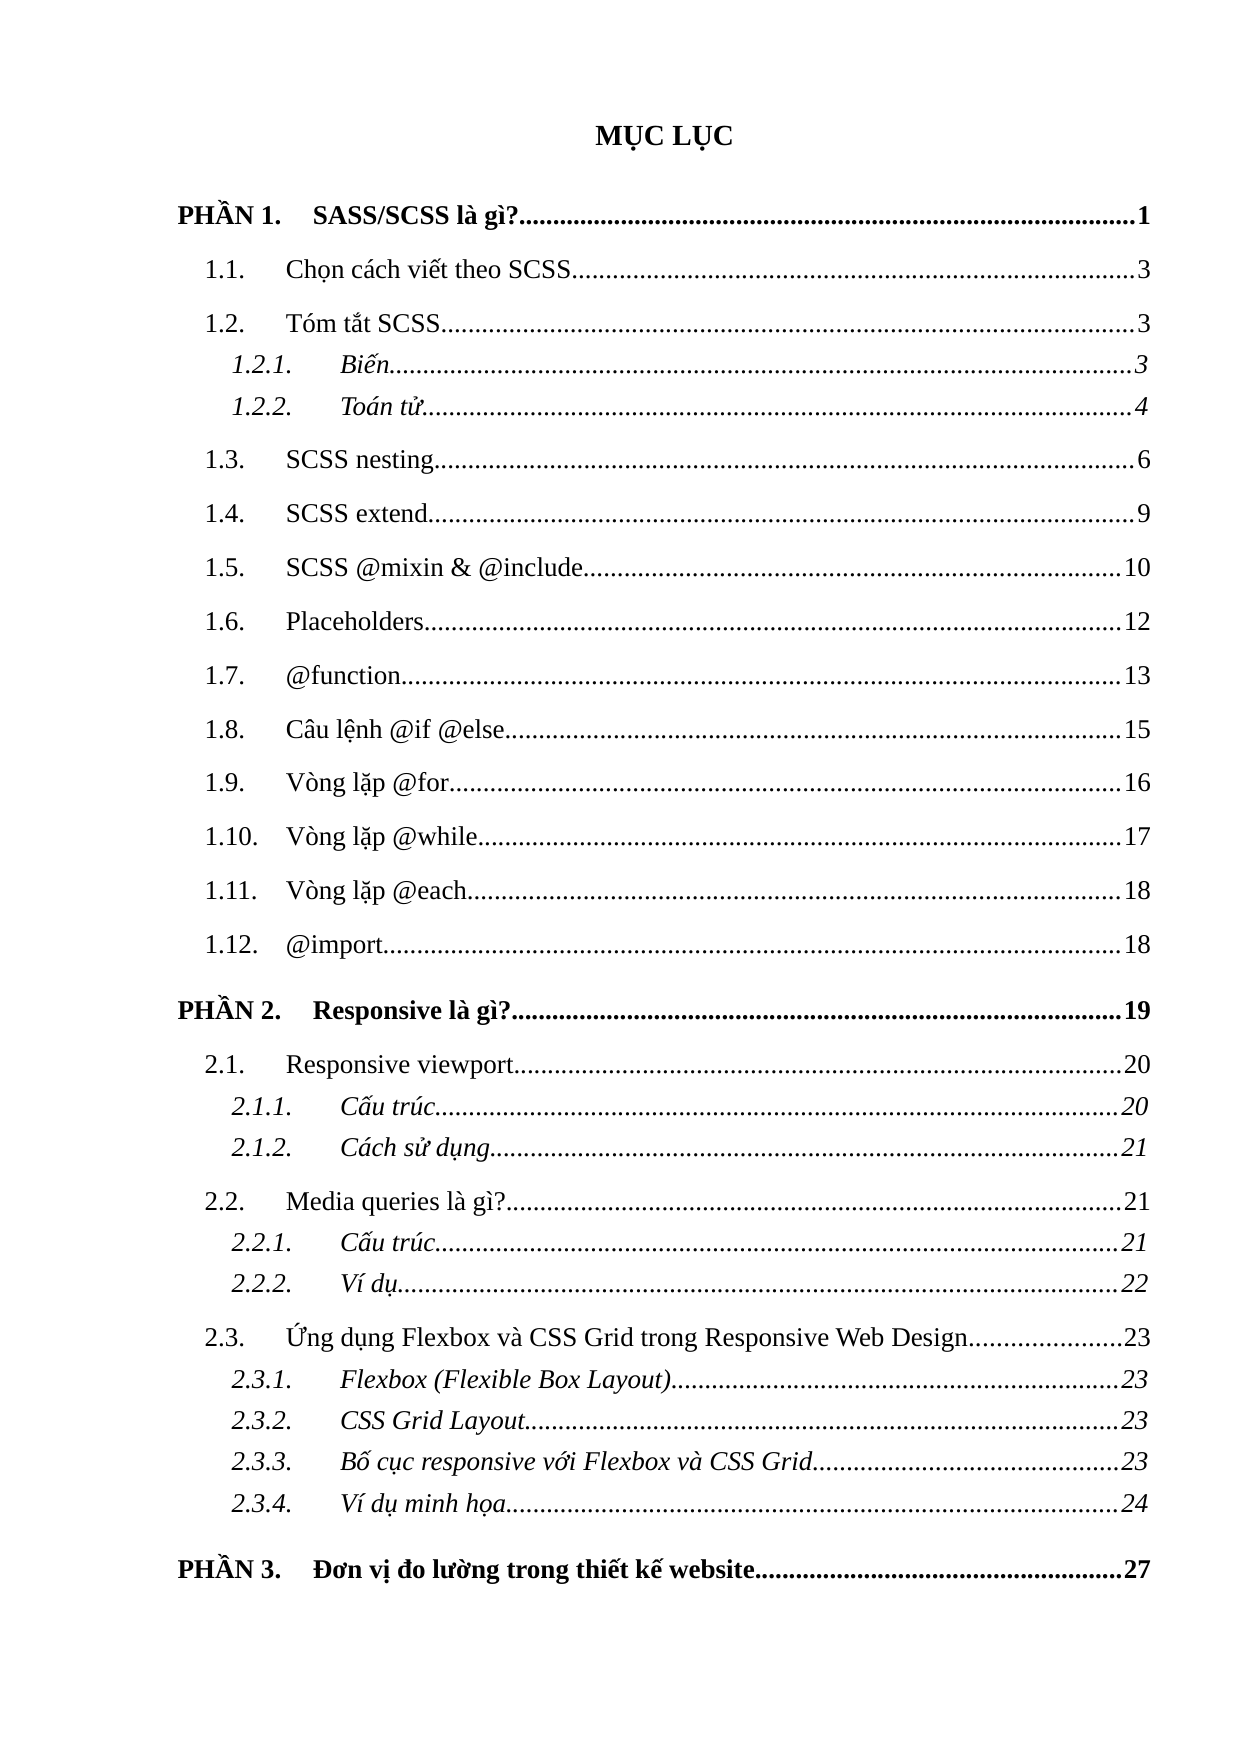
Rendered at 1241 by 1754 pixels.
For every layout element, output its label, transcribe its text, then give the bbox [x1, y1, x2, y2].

text 1.1. Chọn cách viết theo SCSS 3 [204, 253, 1152, 284]
text 2.2.1. Cấu trúc 21 [231, 1226, 1152, 1257]
text 1.11. Vòng lặp @each 18 [204, 874, 1152, 905]
text 1.8. Câu lệnh @if @else 15 [204, 713, 1152, 744]
text 1.7. @function 13 [204, 659, 1152, 690]
text 1.2. Tóm tắt SCSS 3 [204, 307, 1152, 338]
text PHẦN 1. SASS/SCSS là gì? 1 [177, 199, 1152, 230]
text 1.10. Vòng lặp @while 17 [204, 820, 1152, 852]
text 1.9. Vòng lặp @for 16 [204, 767, 1152, 798]
text 2.2. Media queries là gì? 21 [204, 1185, 1152, 1216]
text 2.1.1. Cấu trúc 20 [231, 1090, 1152, 1121]
text 2.3. Ứng dụng Flexbox và CSS Grid trong Responsive Web Design 23 [204, 1321, 1152, 1353]
text 1.12. @import 18 [204, 928, 1152, 959]
text 2.1.2. Cách sử dụng 21 [231, 1131, 1152, 1162]
text MỤC LỤC [177, 118, 1152, 152]
text 2.3.2. CSS Grid Layout 23 [231, 1404, 1152, 1435]
text 2.3.3. Bố cục responsive với Flexbox và CSS Grid 23 [231, 1446, 1152, 1477]
text 2.2.2. Ví dụ 22 [231, 1268, 1152, 1299]
text 2.3.1. Flexbox (Flexible Box Layout) 23 [231, 1363, 1152, 1394]
text 2.3.4. Ví dụ minh họa 24 [231, 1487, 1152, 1518]
text 1.2.2. Toán tử 4 [231, 389, 1152, 421]
text PHẦN 2. Responsive là gì? 19 [177, 994, 1152, 1026]
text 1.3. SCSS nesting 6 [204, 443, 1152, 474]
text 1.4. SCSS extend 9 [204, 497, 1152, 528]
text 1.5. SCSS @mixin & @include 10 [204, 551, 1152, 582]
text 1.6. Placeholders 12 [204, 605, 1152, 636]
text 2.1. Responsive viewport 20 [204, 1048, 1152, 1079]
text PHẦN 3. Đơn vị đo lường trong thiết kế website 27 [177, 1553, 1152, 1584]
text 1.2.1. Biến 3 [231, 348, 1152, 379]
